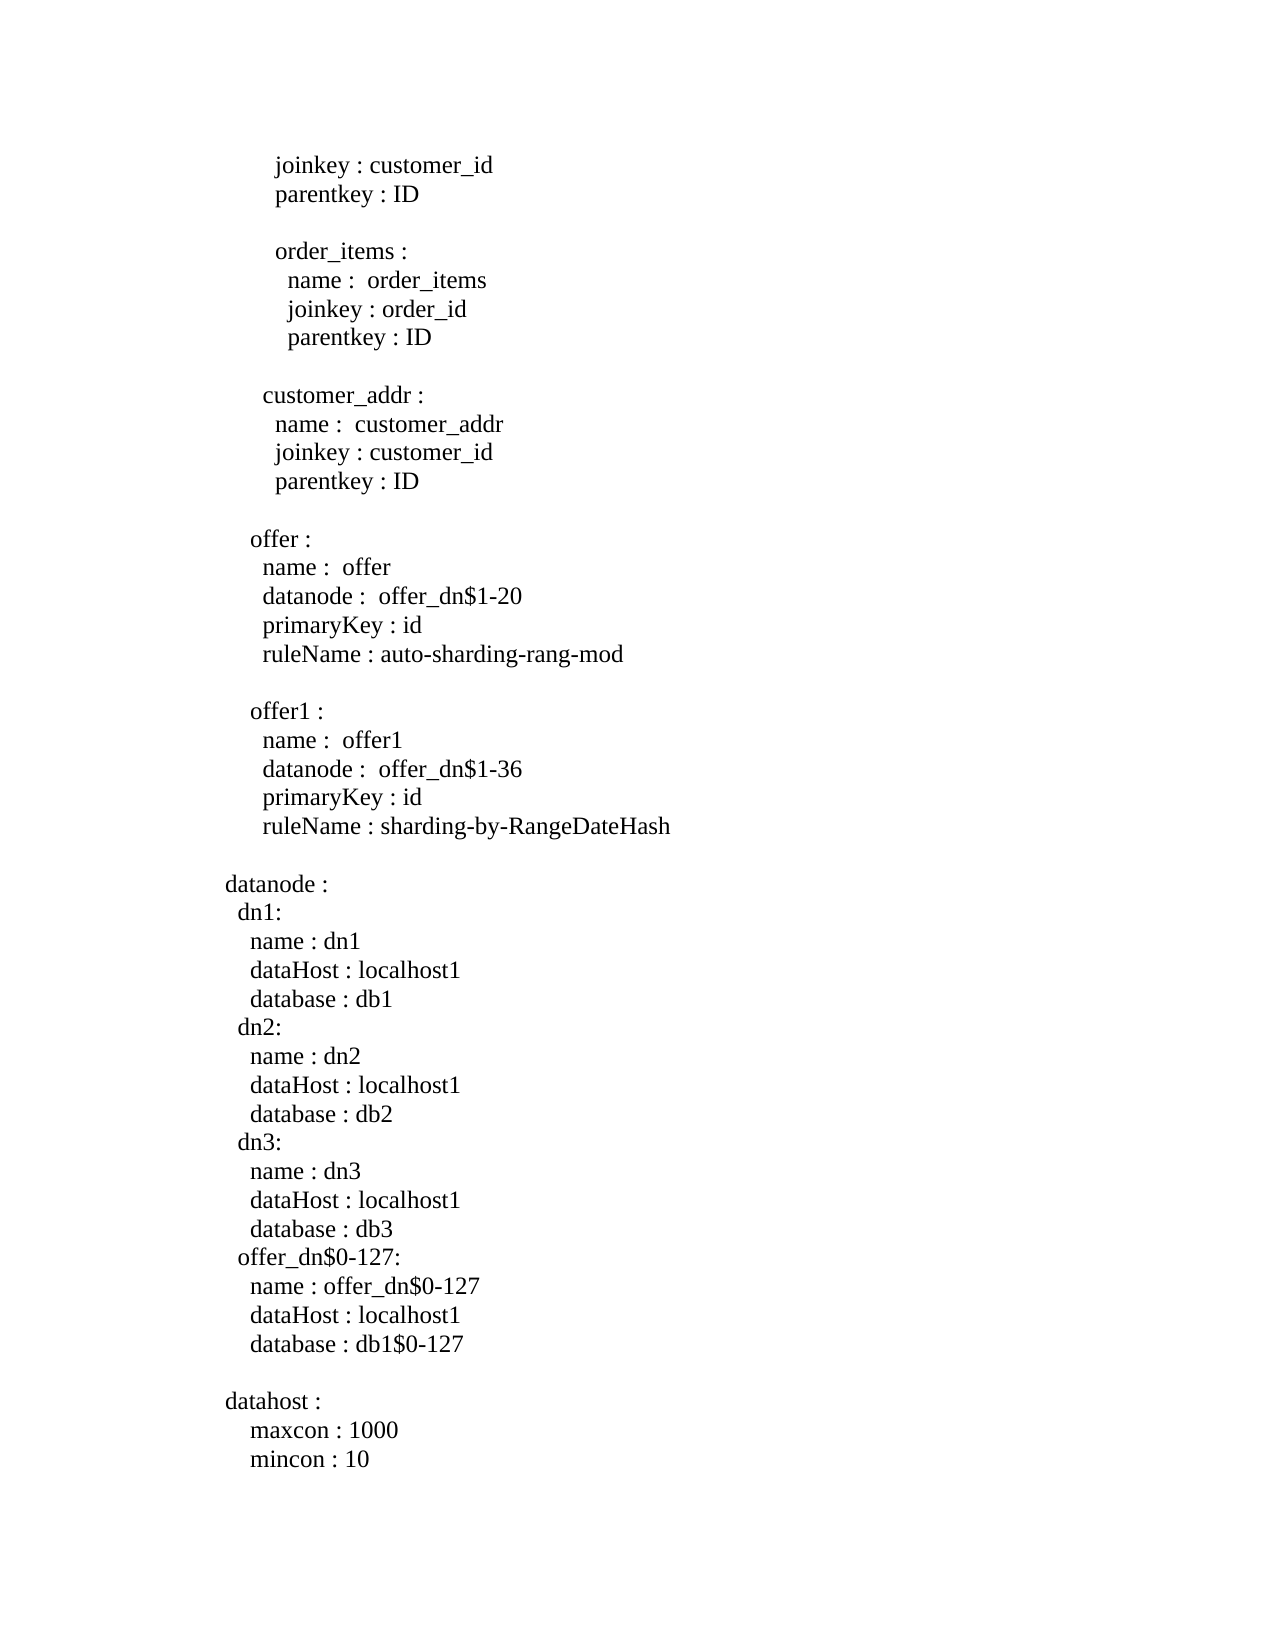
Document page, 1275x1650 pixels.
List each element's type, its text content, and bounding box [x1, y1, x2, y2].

text dn3: [187, 1127, 1087, 1156]
text name : dn2 [187, 1041, 1087, 1070]
text database : db2 [187, 1099, 1087, 1127]
text dataHost : localhost1 [187, 1185, 1087, 1214]
text order_items : [187, 236, 1087, 265]
text datanode : offer_dn$1-20 [187, 581, 1087, 610]
text name : offer1 [187, 725, 1087, 754]
text offer : [187, 524, 1087, 552]
text dataHost : localhost1 [187, 1070, 1087, 1099]
text parentkey : ID [187, 179, 1087, 207]
text joinkey : customer_id [187, 150, 1087, 179]
text name : order_items [187, 265, 1087, 294]
text offer_dn$0-127: [187, 1242, 1087, 1271]
text datanode : offer_dn$1-36 [187, 754, 1087, 782]
text dataHost : localhost1 [187, 1300, 1087, 1329]
text name : offer_dn$0-127 [187, 1271, 1087, 1300]
text name : dn3 [187, 1156, 1087, 1185]
text maxcon : 1000 [187, 1415, 1087, 1444]
text joinkey : customer_id [187, 437, 1087, 466]
text database : db1 [187, 984, 1087, 1012]
text ruleName : sharding-by-RangeDateHash [187, 811, 1087, 840]
text parentkey : ID [187, 466, 1087, 495]
text ruleName : auto-sharding-rang-mod [187, 639, 1087, 667]
text offer1 : [187, 696, 1087, 725]
text datahost : [187, 1386, 1087, 1415]
text dn2: [187, 1012, 1087, 1041]
text database : db3 [187, 1214, 1087, 1242]
text customer_addr : [187, 380, 1087, 409]
text name : offer [187, 552, 1087, 581]
text mincon : 10 [187, 1444, 1087, 1472]
text name : customer_addr [187, 409, 1087, 437]
text dataHost : localhost1 [187, 955, 1087, 984]
text primaryKey : id [187, 610, 1087, 639]
text datanode : [187, 869, 1087, 897]
text dn1: [187, 897, 1087, 926]
text joinkey : order_id [187, 294, 1087, 322]
text name : dn1 [187, 926, 1087, 955]
text database : db1$0-127 [187, 1329, 1087, 1357]
text parentkey : ID [187, 322, 1087, 351]
text primaryKey : id [187, 782, 1087, 811]
